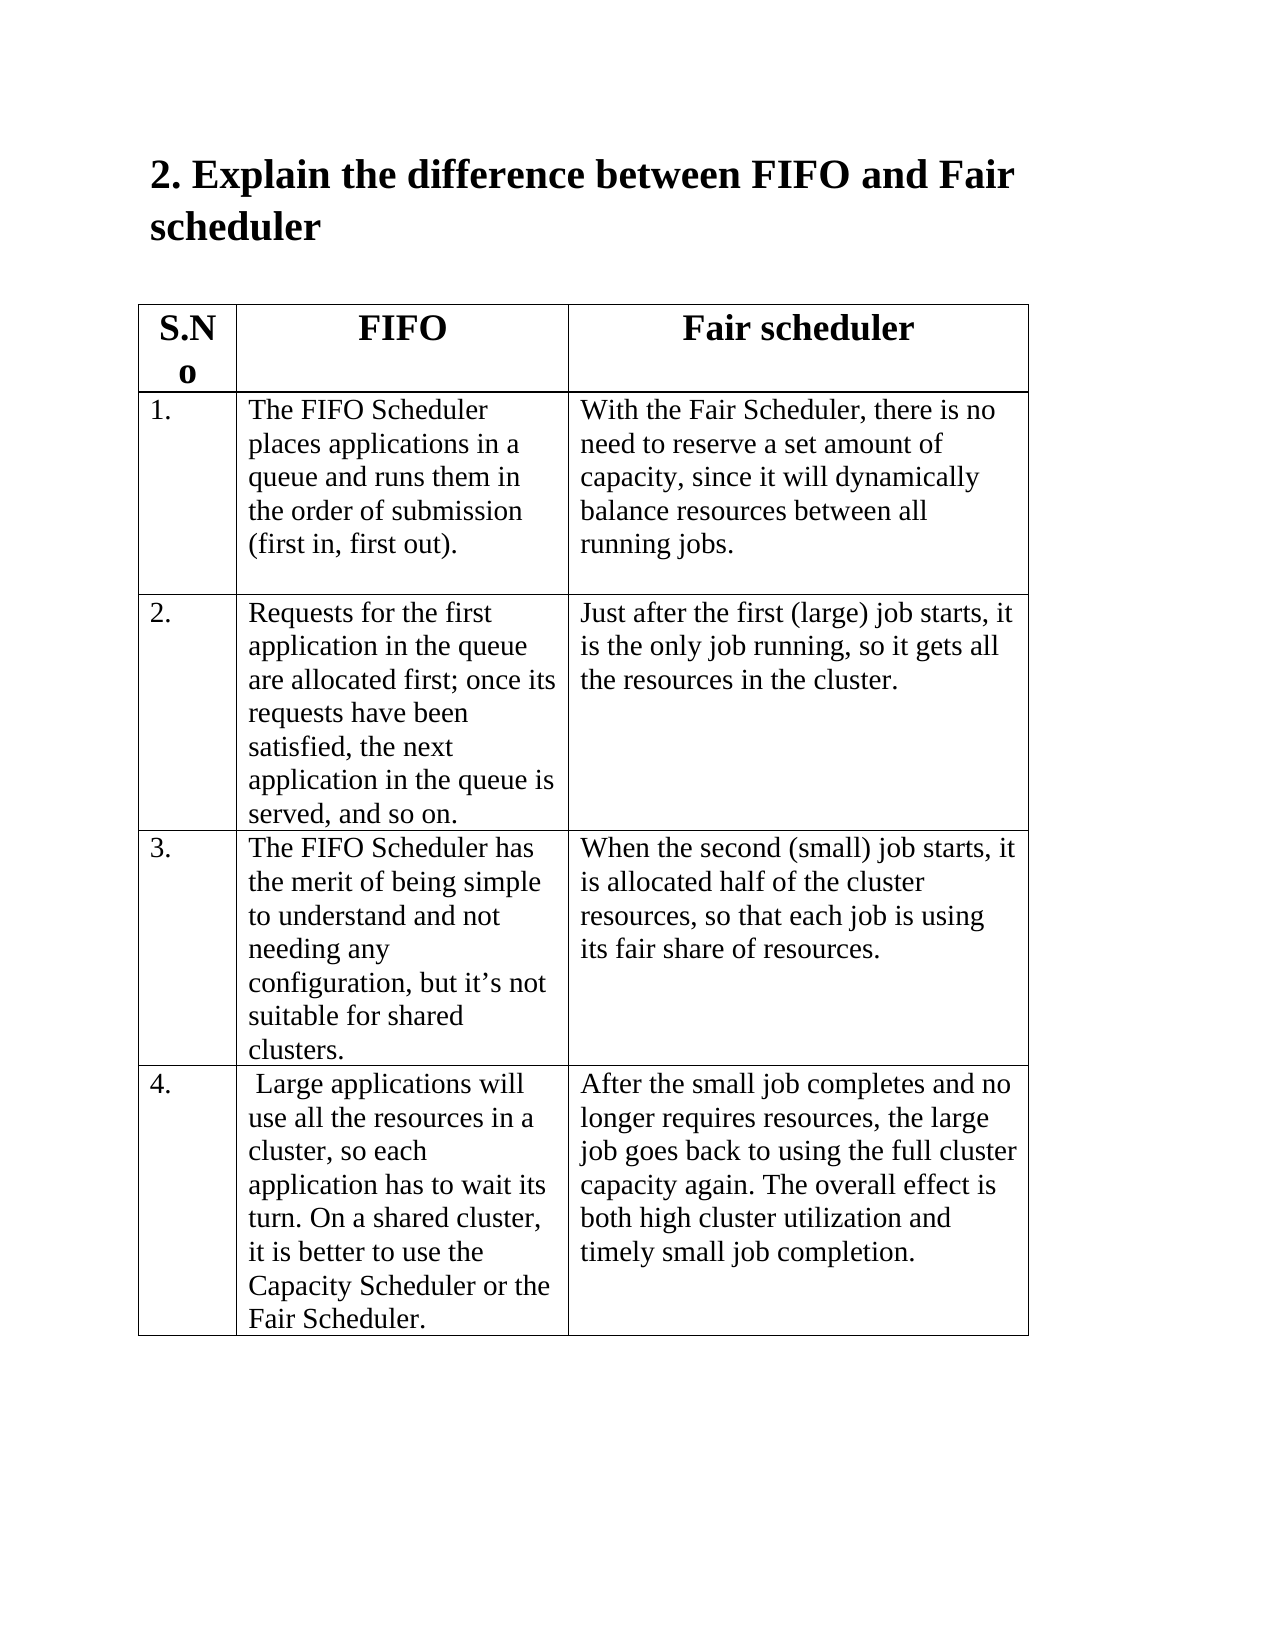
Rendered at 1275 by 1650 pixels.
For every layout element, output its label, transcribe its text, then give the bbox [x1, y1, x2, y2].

table_header S.No [139, 305, 236, 391]
table_cell 4. [139, 1066, 236, 1335]
table_cell When the second (small) job starts, it is allocated half of the cluster resources, so that each job is using its fair share of resources. [569, 831, 1028, 1065]
table_header FIFO [237, 305, 568, 391]
table_cell 1. [139, 393, 236, 594]
table_cell With the Fair Scheduler, there is no need to reserve a set amount of capacity, since it will dynamically balance resources between all running jobs. [569, 393, 1028, 594]
table_cell 2. [139, 595, 236, 829]
table_cell The FIFO Scheduler places applications in a queue and runs them in the order of submission (first in, first out). [237, 393, 568, 594]
table_cell Requests for the first application in the queue are allocated first; once its requests have been satisfied, the next application in the queue is served, and so on. [237, 595, 568, 829]
text 2. Explain the difference between FIFO and Fair scheduler [150, 150, 1125, 249]
table_cell After the small job completes and no longer requires resources, the large job goes back to using the full cluster capacity again. The overall effect is both high cluster utilization and timely small job completion. [569, 1066, 1028, 1335]
table_cell Large applications will use all the resources in a cluster, so each application has to wait its turn. On a shared cluster, it is better to use the Capacity Scheduler or the Fair Scheduler. [237, 1066, 568, 1335]
table_cell Just after the first (large) job starts, it is the only job running, so it gets all the resources in the cluster. [569, 595, 1028, 829]
table_header Fair scheduler [569, 305, 1028, 391]
table_cell 3. [139, 831, 236, 1065]
table_cell The FIFO Scheduler has the merit of being simple to understand and not needing any configuration, but it’s not suitable for shared clusters. [237, 831, 568, 1065]
